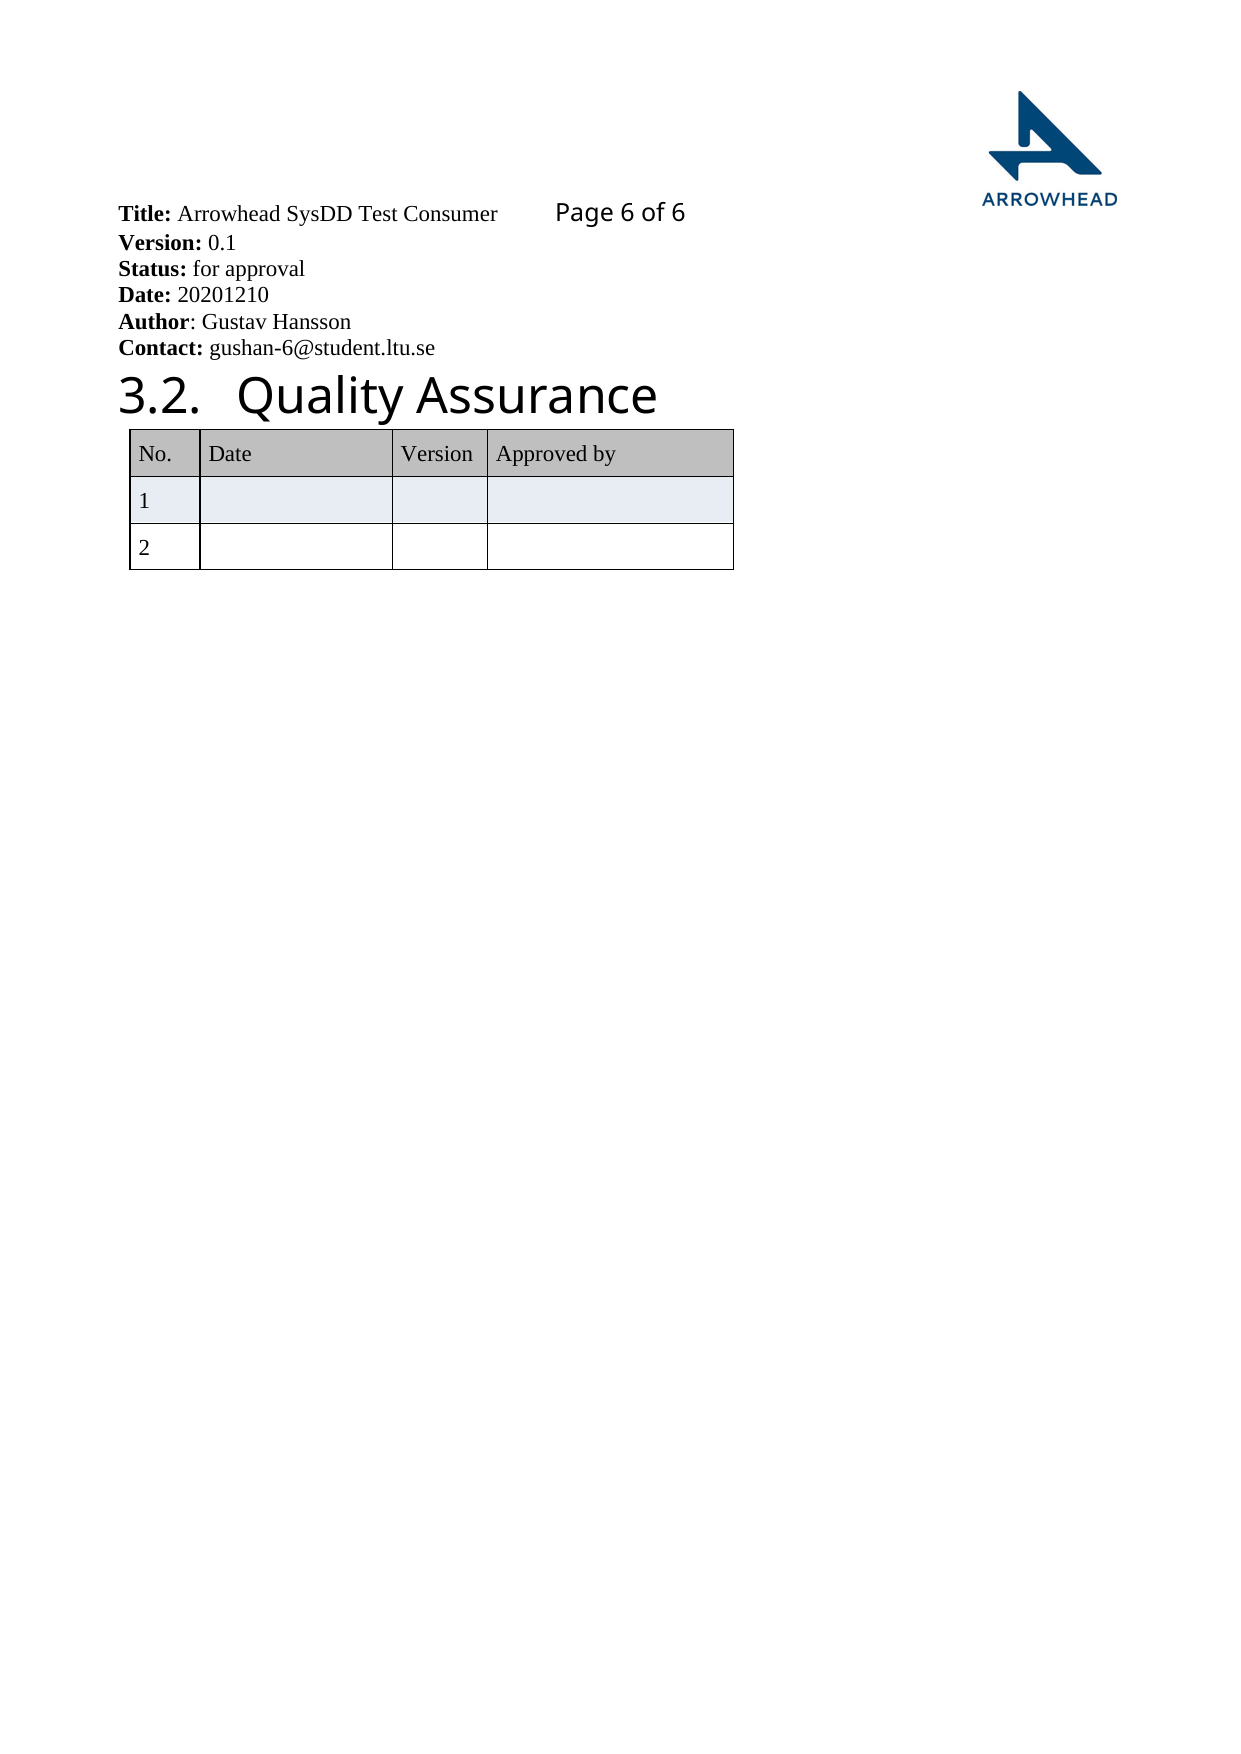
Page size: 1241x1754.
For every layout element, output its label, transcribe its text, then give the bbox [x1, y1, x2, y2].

table_cell 2 [131, 524, 199, 569]
table_cell [201, 477, 392, 522]
table_header Date [201, 430, 392, 476]
table_cell [393, 524, 487, 569]
table_cell [488, 477, 733, 522]
table_header Version [393, 430, 487, 476]
table_cell [488, 524, 733, 569]
table_cell [393, 477, 487, 522]
table_header No. [131, 430, 199, 476]
table_cell [201, 524, 392, 569]
subtitle Quality Assurance [118, 361, 1122, 429]
picture [974, 73, 1123, 222]
table_header Approved by [488, 430, 733, 476]
table_cell 1 [131, 477, 199, 522]
